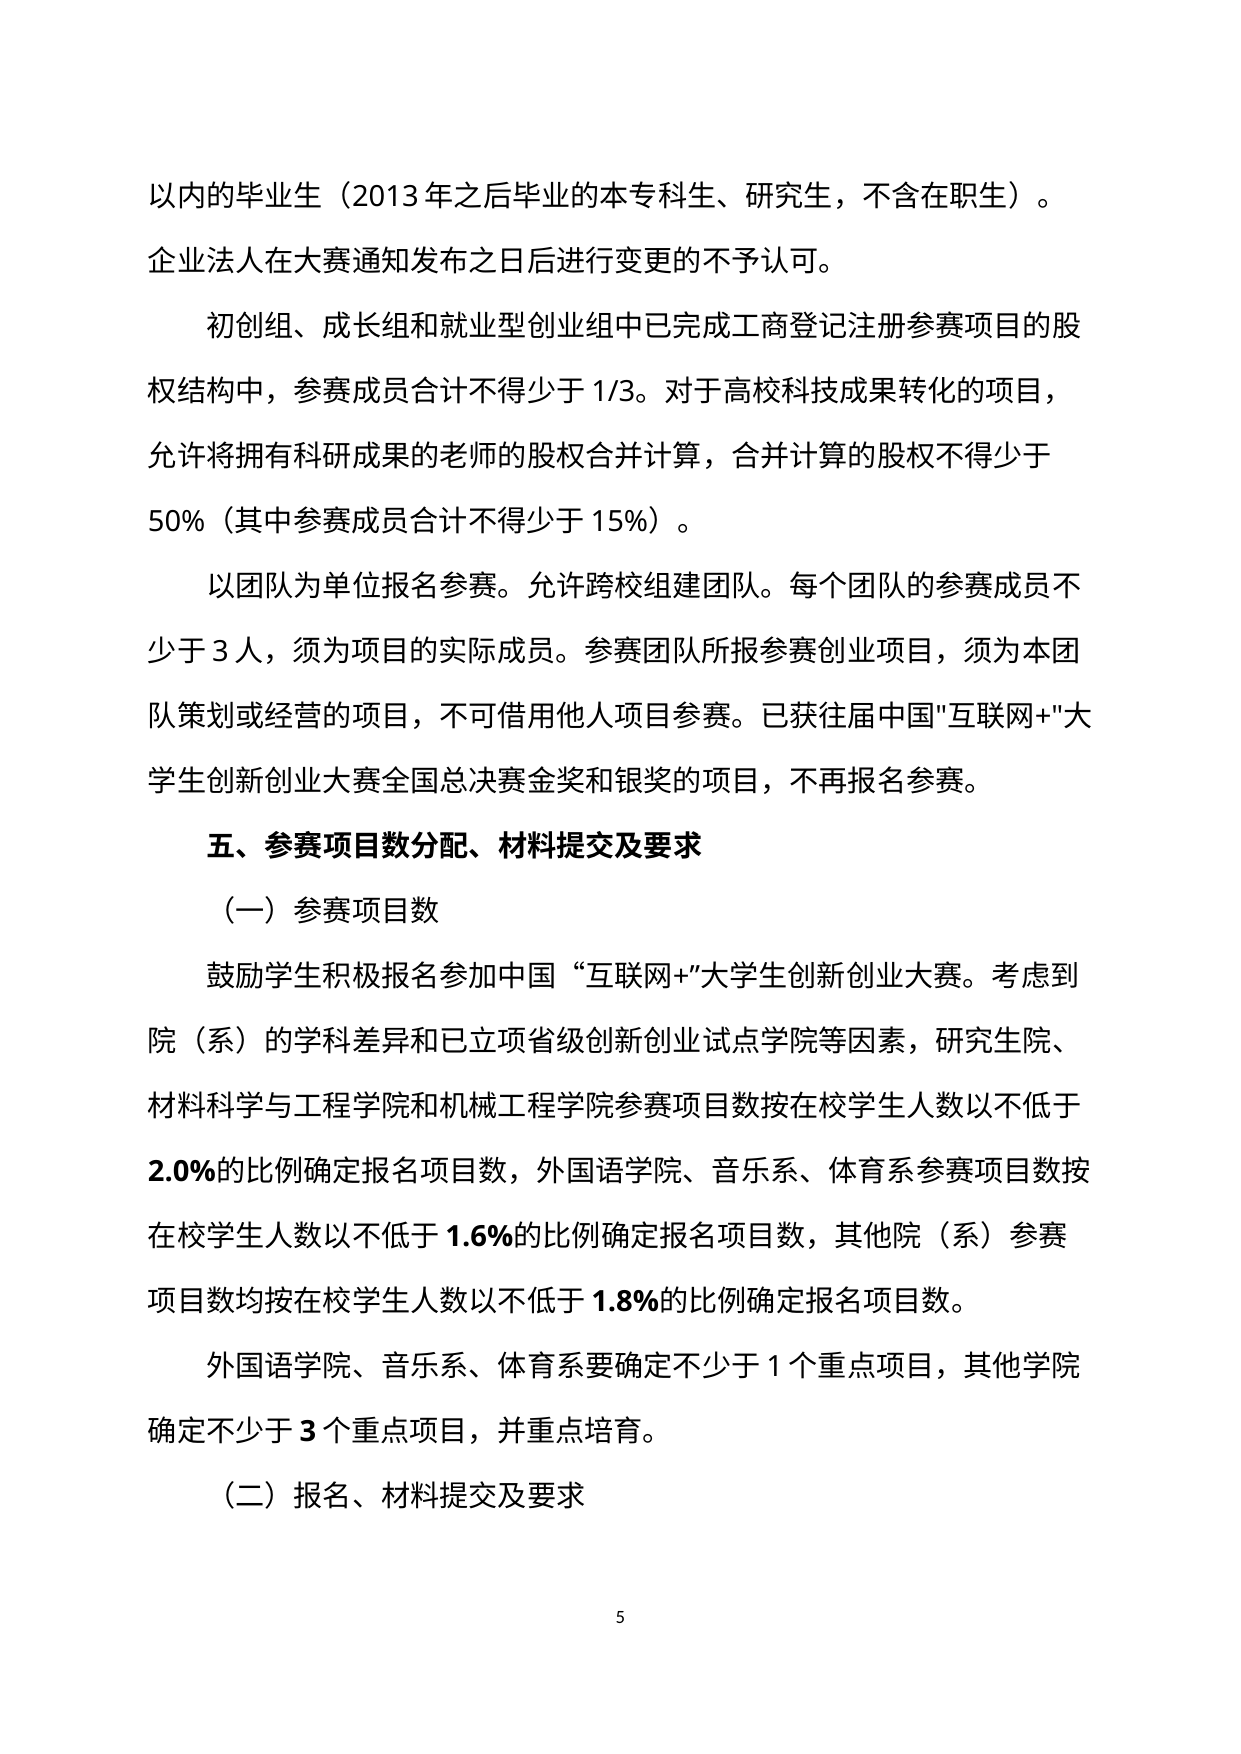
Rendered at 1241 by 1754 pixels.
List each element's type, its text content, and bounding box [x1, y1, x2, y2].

text 以团队为单位报名参赛。允许跨校组建团队。每个团队的参赛成员不少于3人，须为项目的实际成员。参赛团队所报参赛创业项目，须为本团队策划或经营的项目，不可借用他人项目参赛。已获往届中国"互联网+"大学生创新创业大赛全国总决赛金奖和银奖的项目，不再报名参赛。 [148, 551, 1092, 811]
text （二）报名、材料提交及要求 [148, 1461, 1092, 1526]
text 初创组、成长组和就业型创业组中已完成工商登记注册参赛项目的股权结构中，参赛成员合计不得少于1/3。对于高校科技成果转化的项目，允许将拥有科研成果的老师的股权合并计算，合并计算的股权不得少于50%（其中参赛成员合计不得少于15%）。 [148, 291, 1092, 551]
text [148, 161, 1092, 291]
text （一）参赛项目数 [148, 876, 1092, 941]
text 外国语学院、音乐系、体育系要确定不少于1个重点项目，其他学院确定不少于3个重点项目，并重点培育。 [148, 1331, 1092, 1461]
text 五、参赛项目数分配、材料提交及要求 [148, 811, 1092, 876]
text 鼓励学生积极报名参加中国“互联网+”大学生创新创业大赛。考虑到院（系）的学科差异和已立项省级创新创业试点学院等因素，研究生院、材料科学与工程学院和机械工程学院参赛项目数按在校学生人数以不低于2.0%的比例确定报名项目数，外国语学院、音乐系、体育系参赛项目数按在校学生人数以不低于1.6%的比例确定报名项目数，其他院（系）参赛项目数均按在校学生人数以不低于1.8%的比例确定报名项目数。 [148, 941, 1092, 1331]
